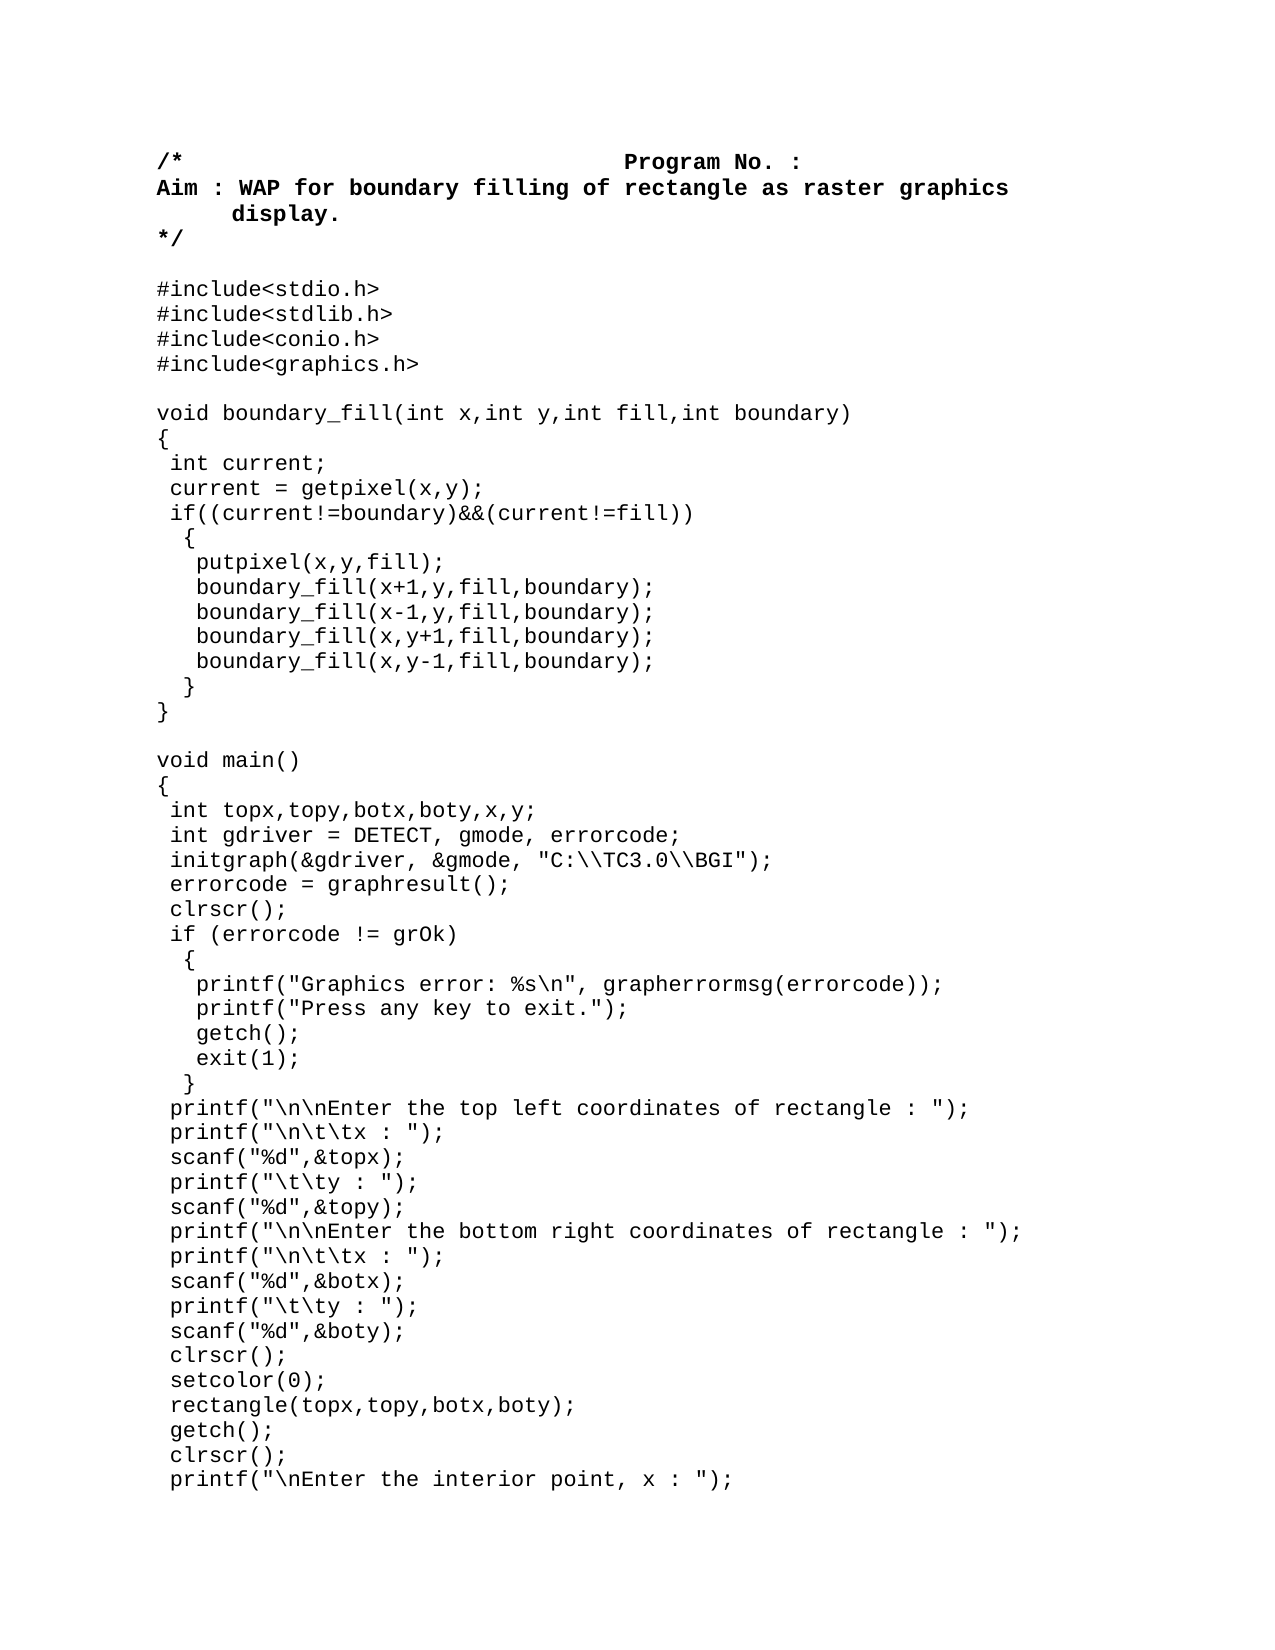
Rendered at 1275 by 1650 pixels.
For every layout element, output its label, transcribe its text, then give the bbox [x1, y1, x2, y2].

text boundary_fill(x,y-1,fill,boundary); [156, 650, 1118, 675]
text Aim : WAP for boundary filling of rectangle as raster graphics display. [156, 176, 1118, 228]
text printf("Graphics error: %s\n", grapherrormsg(errorcode)); [156, 973, 1118, 997]
text { [156, 774, 1118, 799]
text printf("\t\ty : "); [156, 1171, 1118, 1196]
text clrscr(); [156, 1444, 1118, 1468]
text #include<conio.h> [156, 328, 1118, 353]
text #include<graphics.h> [156, 353, 1118, 378]
text /* Program No. : [156, 150, 1118, 176]
text } [156, 700, 1118, 725]
text printf("\nEnter the interior point, x : "); [156, 1468, 1118, 1493]
text boundary_fill(x,y+1,fill,boundary); [156, 626, 1118, 650]
text scanf("%d",&topx); [156, 1146, 1118, 1171]
text printf("\t\ty : "); [156, 1295, 1118, 1320]
text { [156, 948, 1118, 973]
text printf("Press any key to exit."); [156, 997, 1118, 1022]
text rectangle(topx,topy,botx,boty); [156, 1394, 1118, 1419]
text clrscr(); [156, 898, 1118, 923]
text exit(1); [156, 1047, 1118, 1072]
text getch(); [156, 1022, 1118, 1047]
text int current; [156, 452, 1118, 477]
text #include<stdlib.h> [156, 303, 1118, 328]
text void main() [156, 749, 1118, 774]
text initgraph(&gdriver, &gmode, "C:\\TC3.0\\BGI"); [156, 849, 1118, 873]
text printf("\n\nEnter the top left coordinates of rectangle : "); [156, 1097, 1118, 1121]
text printf("\n\t\tx : "); [156, 1121, 1118, 1146]
text void boundary_fill(int x,int y,int fill,int boundary) [156, 402, 1118, 427]
text } [156, 1072, 1118, 1097]
text printf("\n\t\tx : "); [156, 1245, 1118, 1270]
text current = getpixel(x,y); [156, 477, 1118, 502]
text errorcode = graphresult(); [156, 873, 1118, 898]
text scanf("%d",&botx); [156, 1270, 1118, 1295]
text int gdriver = DETECT, gmode, errorcode; [156, 824, 1118, 849]
text */ [156, 228, 1118, 254]
text if (errorcode != grOk) [156, 923, 1118, 948]
text { [156, 526, 1118, 551]
text if((current!=boundary)&&(current!=fill)) [156, 502, 1118, 526]
text boundary_fill(x-1,y,fill,boundary); [156, 601, 1118, 626]
text putpixel(x,y,fill); [156, 551, 1118, 576]
text scanf("%d",&boty); [156, 1320, 1118, 1344]
text boundary_fill(x+1,y,fill,boundary); [156, 576, 1118, 601]
text printf("\n\nEnter the bottom right coordinates of rectangle : "); [156, 1221, 1118, 1245]
text clrscr(); [156, 1344, 1118, 1369]
text } [156, 675, 1118, 700]
text int topx,topy,botx,boty,x,y; [156, 799, 1118, 824]
text scanf("%d",&topy); [156, 1196, 1118, 1221]
text { [156, 427, 1118, 452]
text setcolor(0); [156, 1369, 1118, 1394]
text getch(); [156, 1419, 1118, 1444]
text #include<stdio.h> [156, 278, 1118, 303]
